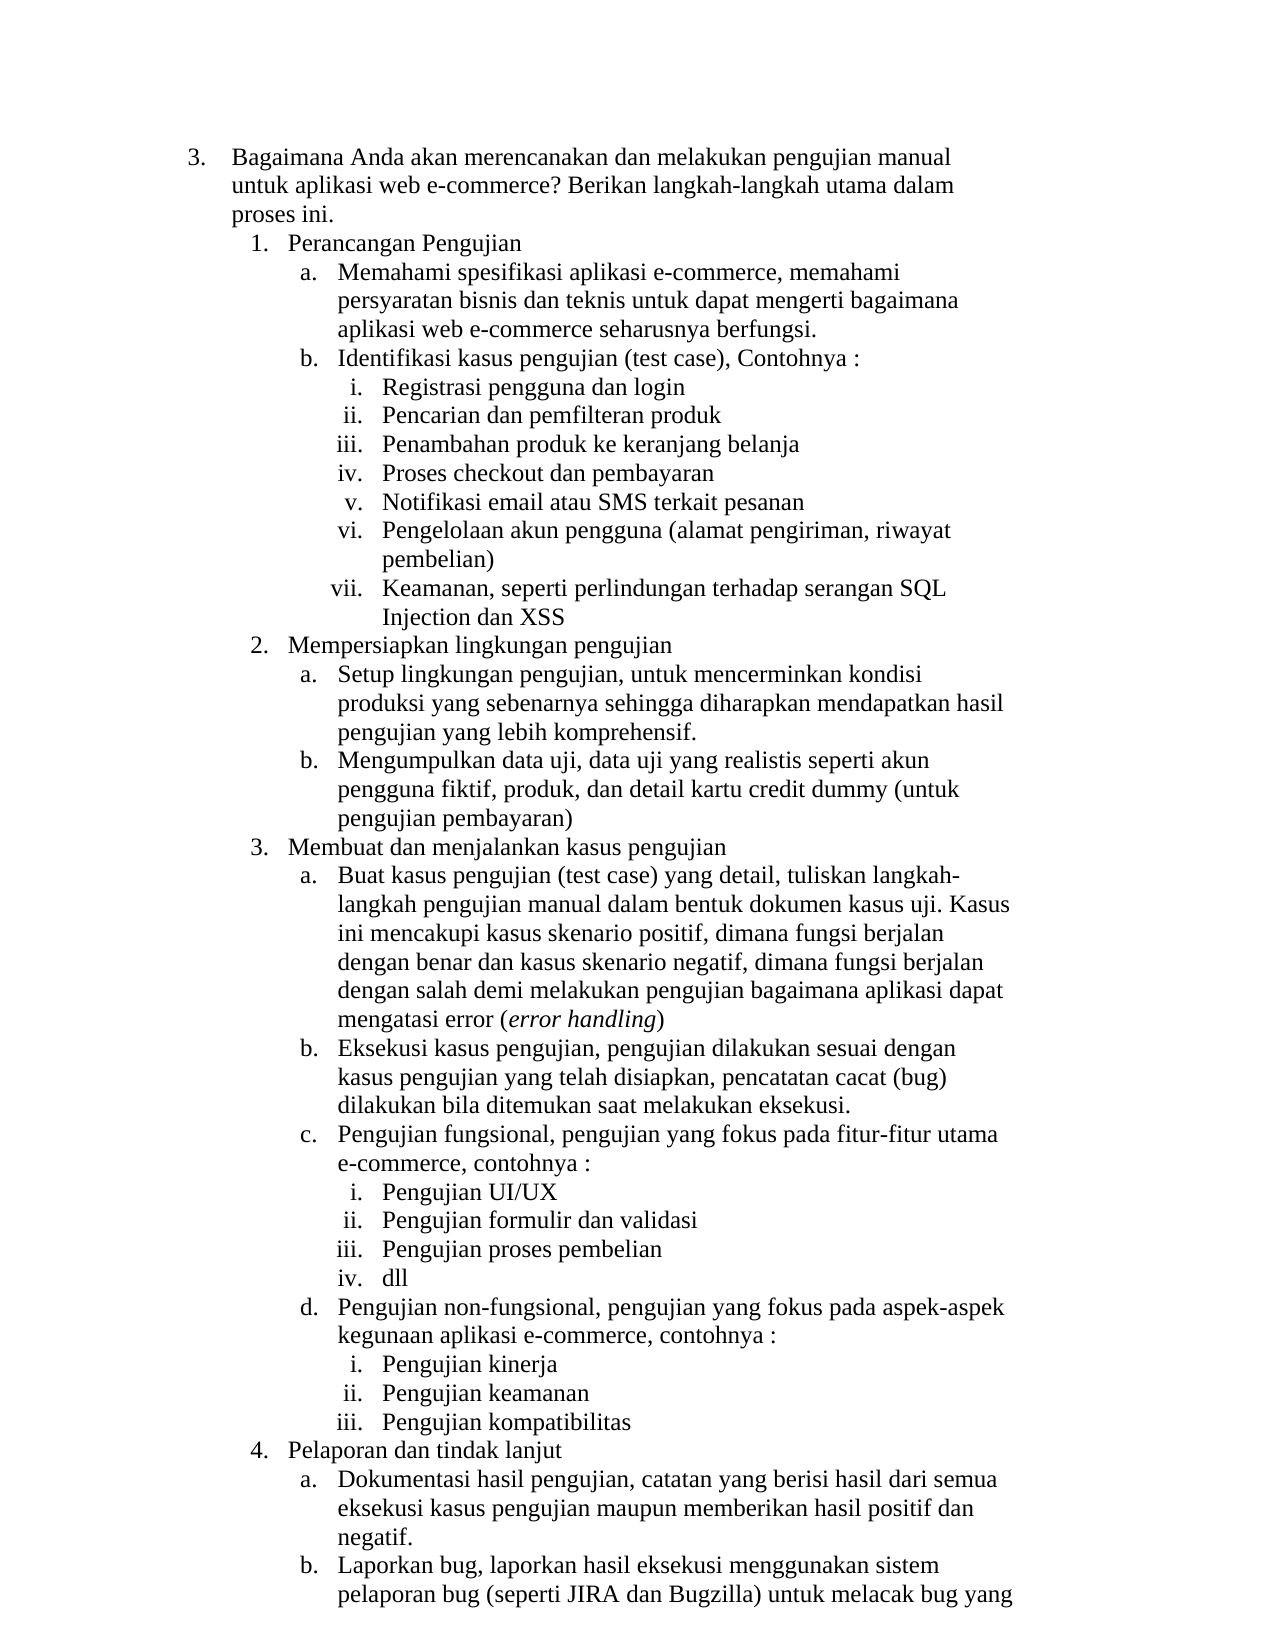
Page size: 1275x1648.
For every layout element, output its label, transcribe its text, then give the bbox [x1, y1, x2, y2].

list Memahami spesifikasi aplikasi e-commerce, memahami persyaratan bisnis dan teknis untuk dapat mengerti bagaimana aplikasi web e-commerce seharusnya berfungsi. [300, 257, 1014, 343]
list Pengelolaan akun pengguna (alamat pengiriman, riwayat pembelian) [363, 515, 1014, 573]
list Mengumpulkan data uji, data uji yang realistis seperti akun pengguna fiktif, produk, dan detail kartu credit dummy (untuk pengujian pembayaran) [300, 745, 1014, 832]
list Bagaimana Anda akan merencanakan dan melakukan pengujian manual untuk aplikasi web e-commerce? Berikan langkah-langkah utama dalam proses ini. [187, 142, 1014, 228]
list Pengujian fungsional, pengujian yang fokus pada fitur-fitur utama e-commerce, contohnya : [300, 1119, 1014, 1177]
list Proses checkout dan pembayaran [363, 458, 1014, 487]
list Pengujian UI/UX [363, 1177, 1014, 1205]
list Penambahan produk ke keranjang belanja [363, 429, 1014, 458]
list Pengujian kompatibilitas [363, 1407, 1014, 1435]
list dll [363, 1263, 1014, 1292]
list Mempersiapkan lingkungan pengujian [250, 630, 1014, 659]
list Pengujian formulir dan validasi [363, 1205, 1014, 1234]
list Pengujian kinerja [363, 1349, 1014, 1378]
list Buat kasus pengujian (test case) yang detail, tuliskan langkah-langkah pengujian manual dalam bentuk dokumen kasus uji. Kasus ini mencakupi kasus skenario positif, dimana fungsi berjalan dengan benar dan kasus skenario negatif, dimana fungsi berjalan dengan salah demi melakukan pengujian bagaimana aplikasi dapat mengatasi error (error handling) [300, 860, 1014, 1033]
list Perancangan Pengujian [250, 228, 1014, 257]
list Identifikasi kasus pengujian (test case), Contohnya : [300, 343, 1014, 372]
list Registrasi pengguna dan login [363, 372, 1014, 400]
list Pelaporan dan tindak lanjut [250, 1435, 1014, 1464]
list Pencarian dan pemfilteran produk [363, 400, 1014, 429]
list Membuat dan menjalankan kasus pengujian [250, 832, 1014, 860]
list Pengujian keamanan [363, 1378, 1014, 1407]
list Keamanan, seperti perlindungan terhadap serangan SQL Injection dan XSS [363, 573, 1014, 630]
list Pengujian non-fungsional, pengujian yang fokus pada aspek-aspek kegunaan aplikasi e-commerce, contohnya : [300, 1292, 1014, 1349]
list Eksekusi kasus pengujian, pengujian dilakukan sesuai dengan kasus pengujian yang telah disiapkan, pencatatan cacat (bug) dilakukan bila ditemukan saat melakukan eksekusi. [300, 1033, 1014, 1119]
list Notifikasi email atau SMS terkait pesanan [363, 487, 1014, 515]
list Setup lingkungan pengujian, untuk mencerminkan kondisi produksi yang sebenarnya sehingga diharapkan mendapatkan hasil pengujian yang lebih komprehensif. [300, 659, 1014, 745]
list Pengujian proses pembelian [363, 1234, 1014, 1263]
list Dokumentasi hasil pengujian, catatan yang berisi hasil dari semua eksekusi kasus pengujian maupun memberikan hasil positif dan negatif. [300, 1464, 1014, 1550]
